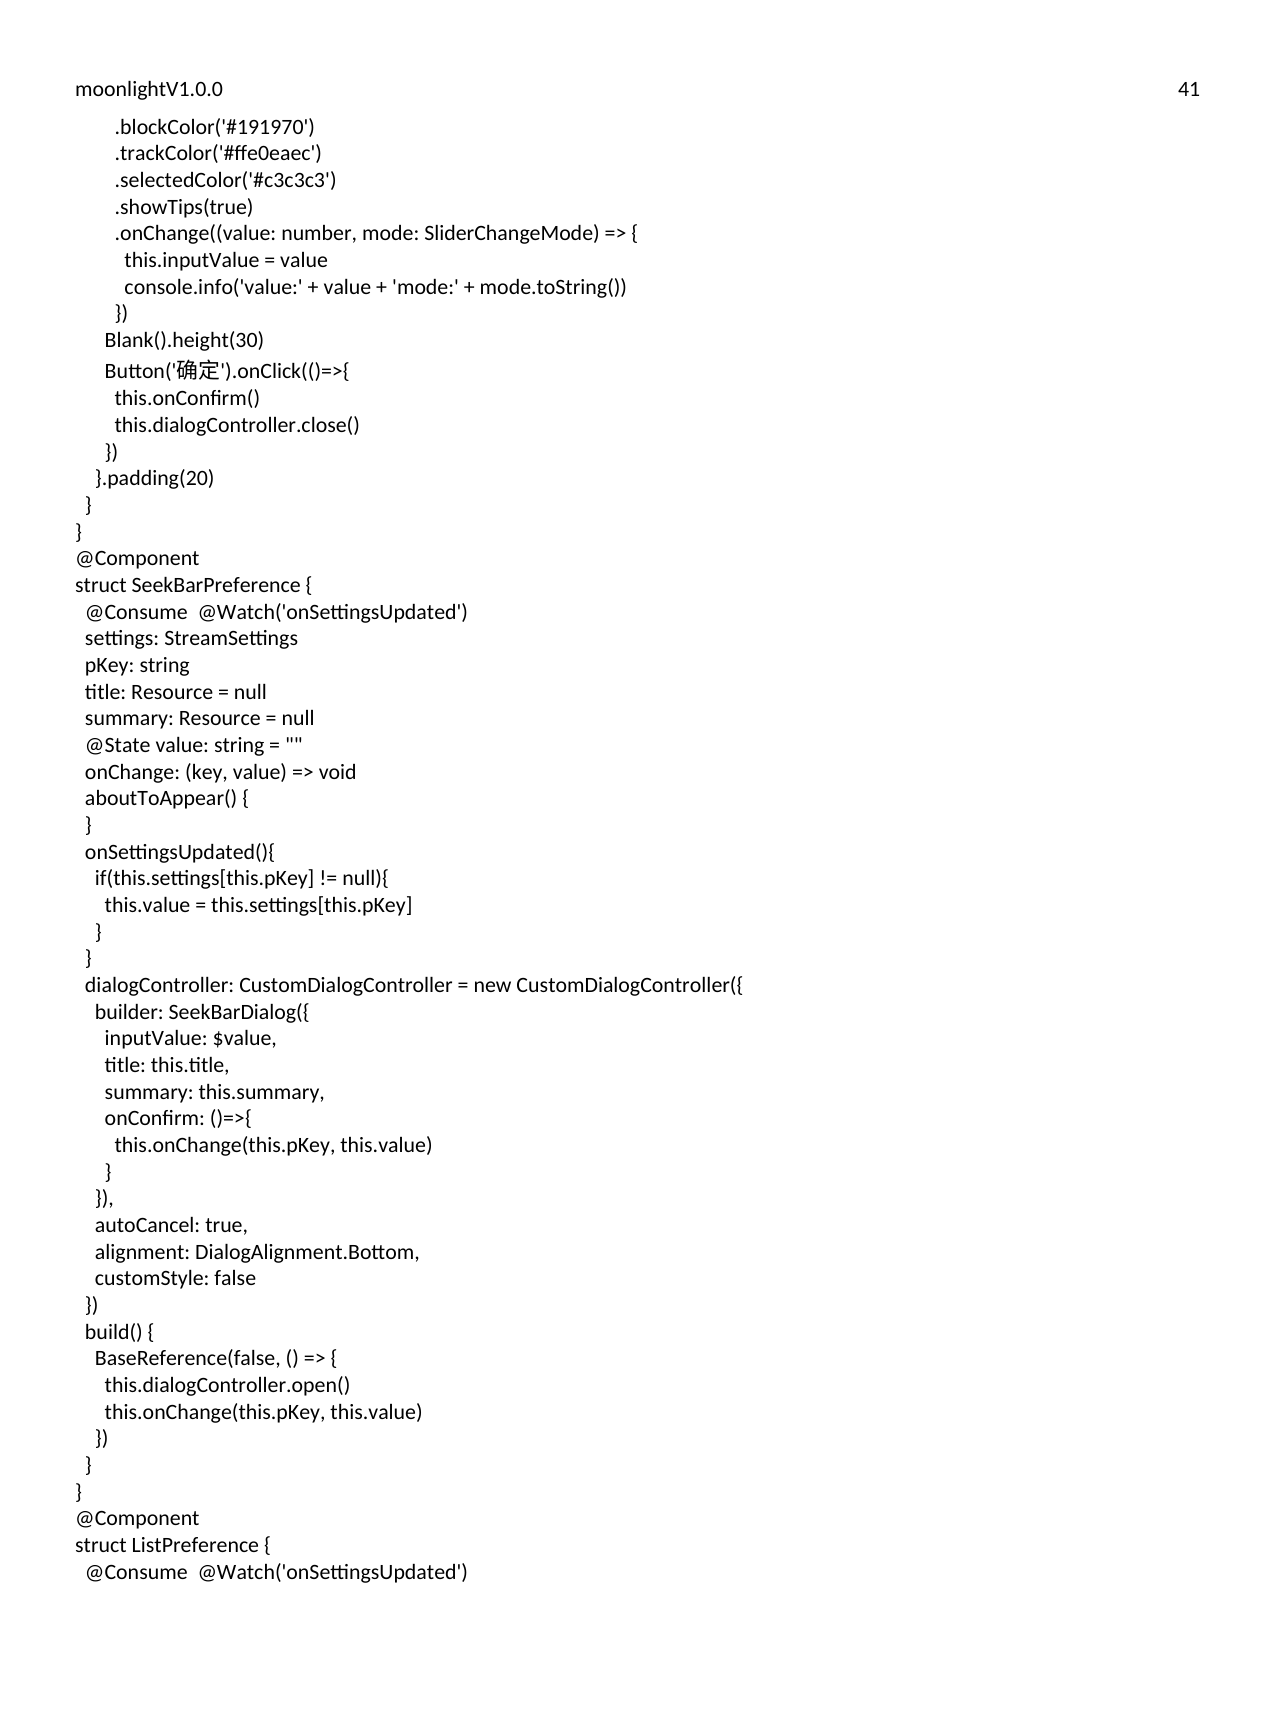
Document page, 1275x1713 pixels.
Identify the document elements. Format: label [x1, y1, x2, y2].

text [75, 113, 1200, 1584]
